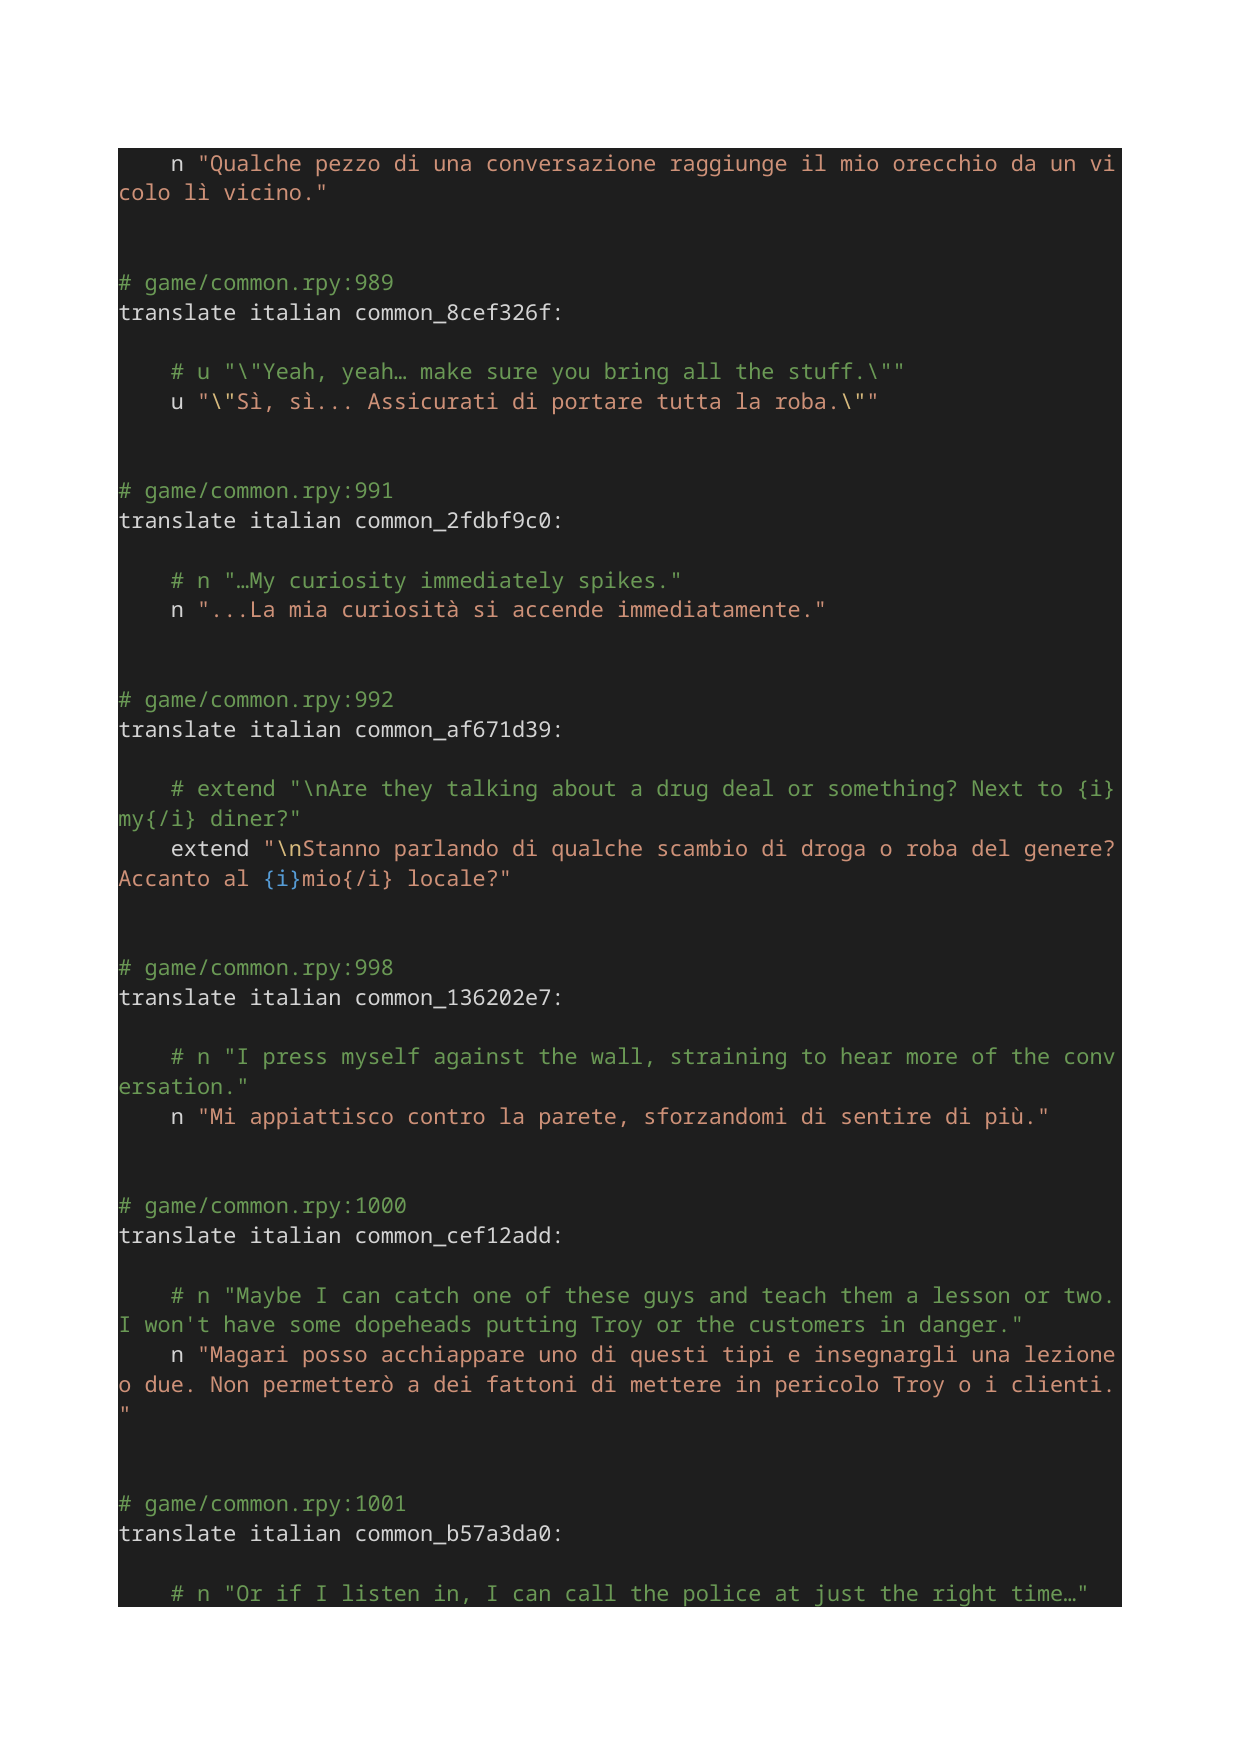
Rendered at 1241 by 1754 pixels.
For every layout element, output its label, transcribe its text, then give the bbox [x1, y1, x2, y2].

text # n "Maybe I can catch one of these guys and teach them a lesson or two. I won't have some dopeheads putting Troy or the customers in danger." [118, 1280, 1122, 1339]
text # n "…My curiosity immediately spikes." [118, 565, 1122, 594]
text # game/common.rpy:989 [118, 267, 1122, 297]
text n "...La mia curiosità si accende immediatamente." [118, 594, 1122, 624]
text n "Qualche pezzo di una conversazione raggiunge il mio orecchio da un vicolo lì vicino." [118, 148, 1122, 207]
text # game/common.rpy:991 [118, 475, 1122, 505]
text u "\"Sì, sì... Assicurati di portare tutta la roba.\"" [118, 386, 1122, 416]
text # u "\"Yeah, yeah… make sure you bring all the stuff.\"" [118, 356, 1122, 386]
text n "Mi appiattisco contro la parete, sforzandomi di sentire di più." [118, 1101, 1122, 1131]
text # game/common.rpy:1000 [118, 1190, 1122, 1220]
text # n "I press myself against the wall, straining to hear more of the conversation." [118, 1041, 1122, 1101]
text translate italian common_136202e7: [118, 982, 1122, 1012]
text # game/common.rpy:998 [118, 952, 1122, 982]
text # n "Or if I listen in, I can call the police at just the right time…" [118, 1578, 1122, 1607]
text translate italian common_af671d39: [118, 714, 1122, 743]
text translate italian common_b57a3da0: [118, 1518, 1122, 1548]
text extend "\nStanno parlando di qualche scambio di droga o roba del genere? [118, 833, 1122, 863]
text n "Magari posso acchiappare uno di questi tipi e insegnargli una lezione o due. Non permetterò a dei fattoni di mettere in pericolo Troy o i clienti." [118, 1339, 1122, 1429]
text # game/common.rpy:992 [118, 684, 1122, 714]
text translate italian common_2fdbf9c0: [118, 505, 1122, 535]
text # extend "\nAre they talking about a drug deal or something? Next to {i}my{/i} diner?" [118, 773, 1122, 833]
text Accanto al {i}mio{/i} locale?" [118, 863, 1122, 892]
text # game/common.rpy:1001 [118, 1488, 1122, 1518]
text translate italian common_8cef326f: [118, 297, 1122, 326]
text translate italian common_cef12add: [118, 1220, 1122, 1250]
